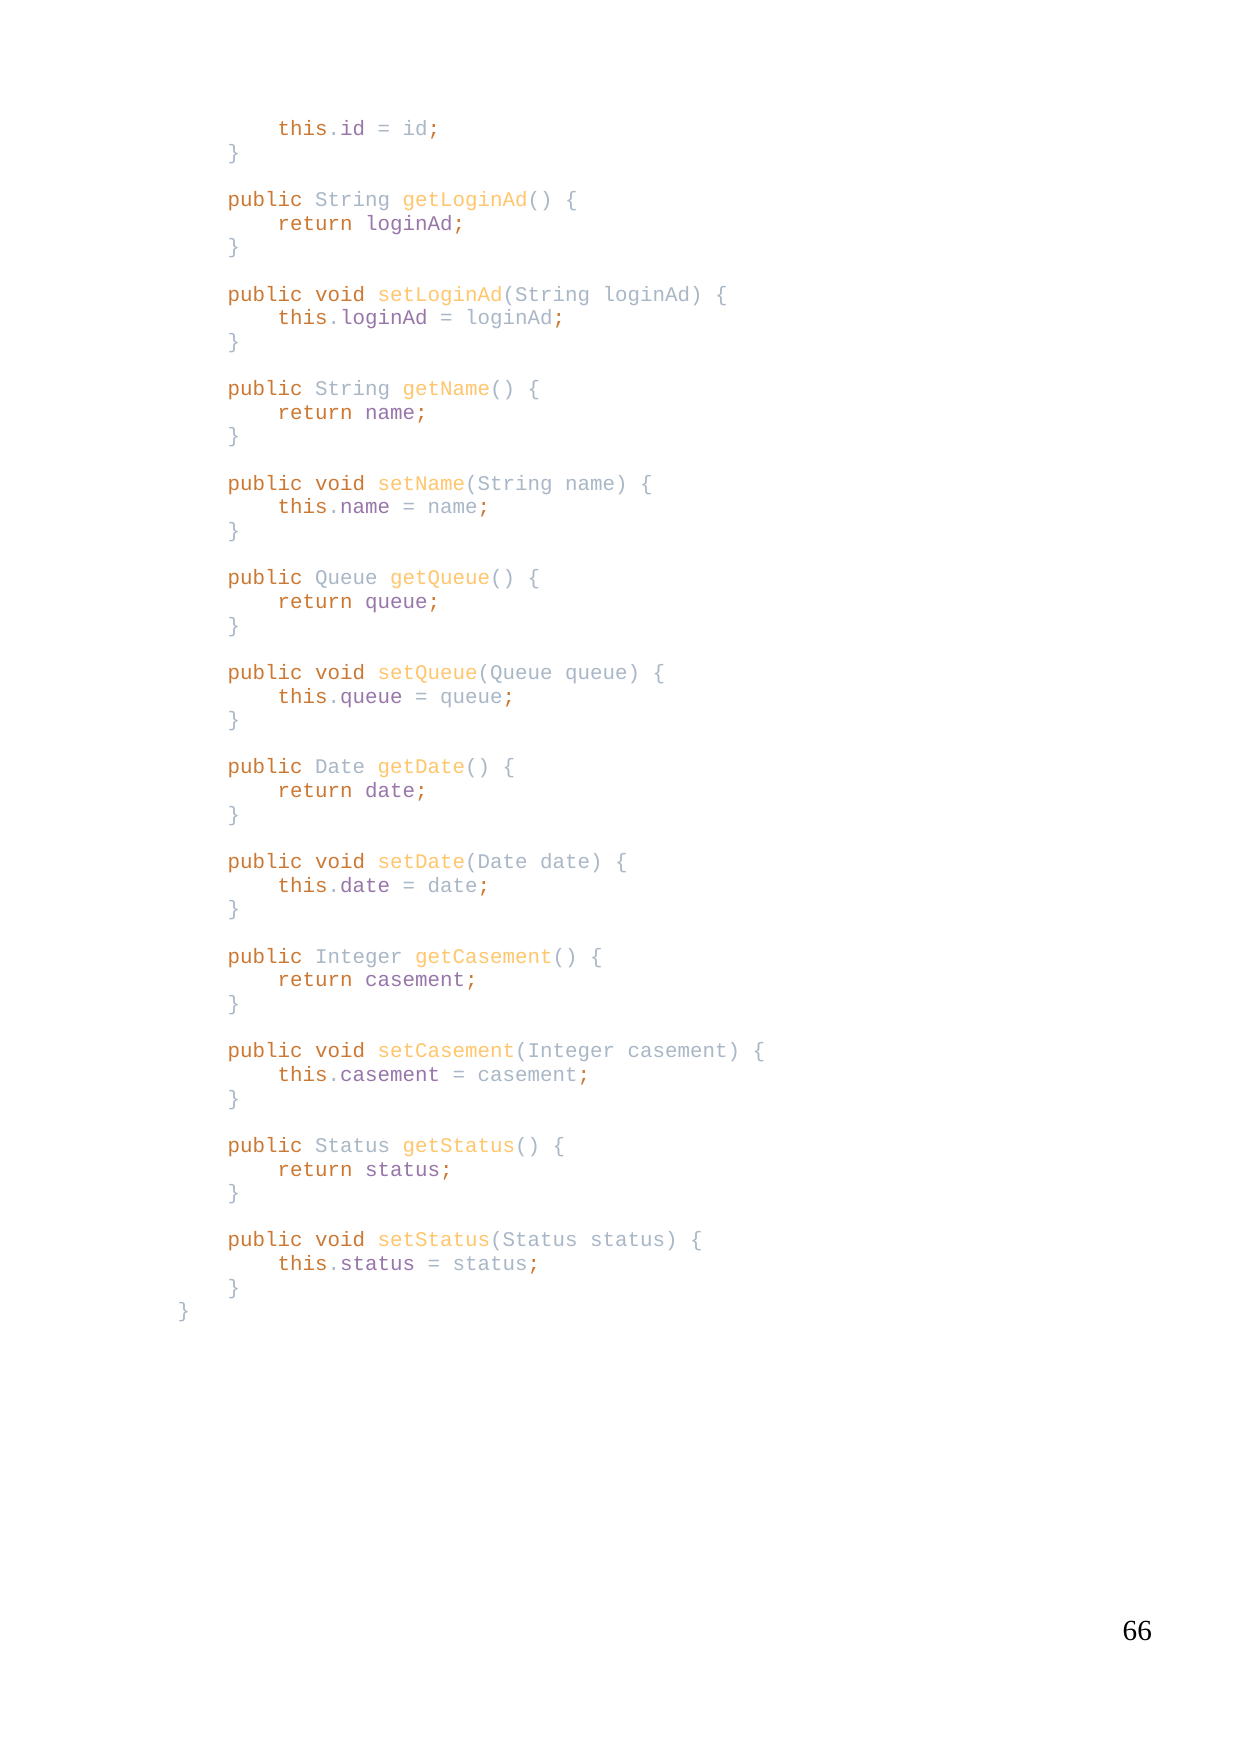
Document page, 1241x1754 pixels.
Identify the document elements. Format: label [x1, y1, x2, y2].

text [177, 118, 1152, 1324]
